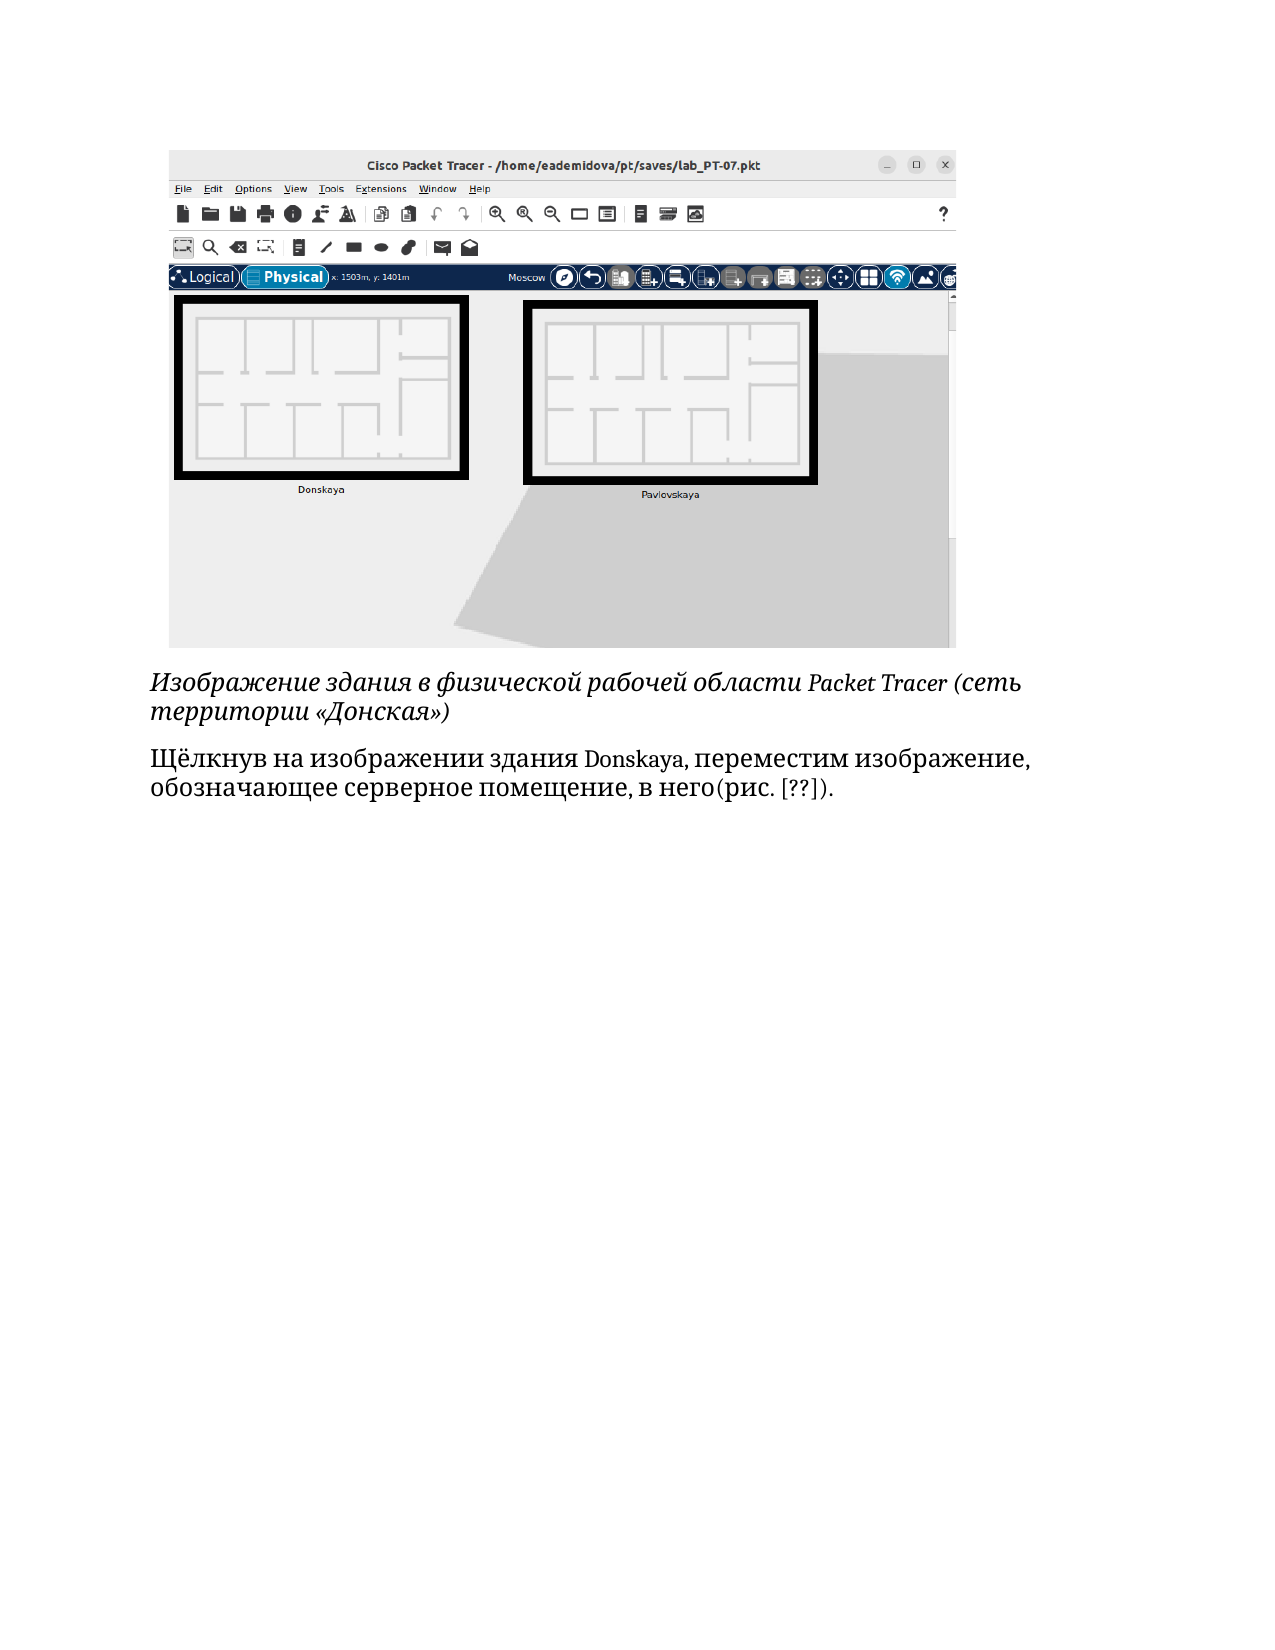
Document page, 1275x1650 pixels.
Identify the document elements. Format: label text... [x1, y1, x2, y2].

text Изображение здания в физической рабочей области Packet Tracer (сеть территории «Донская») [150, 669, 1125, 726]
picture [168, 150, 957, 648]
text Щёлкнув на изображении здания Donskaya, переместим изображение, обозначающее серверное помещение, в него(рис. [??]). [150, 745, 1125, 802]
